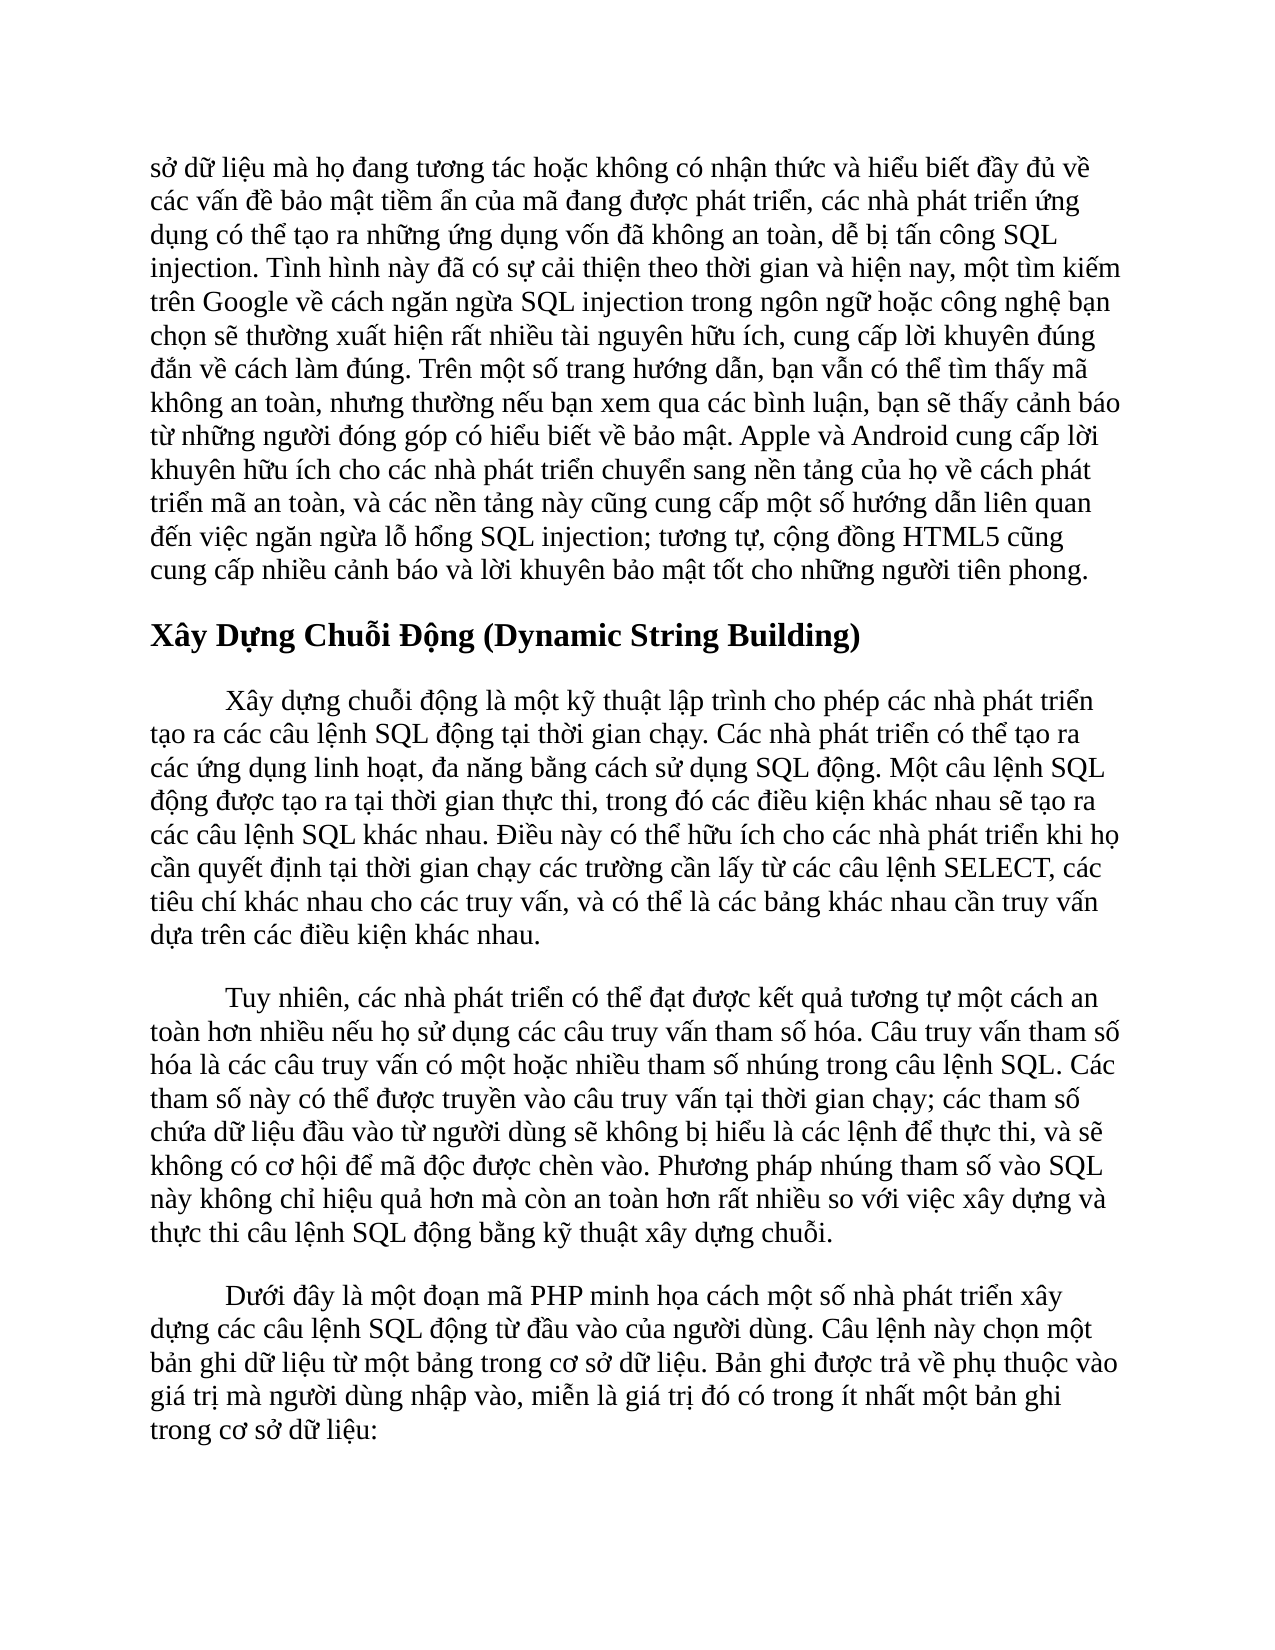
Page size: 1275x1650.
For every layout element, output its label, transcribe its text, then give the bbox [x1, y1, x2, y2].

text Xây Dựng Chuỗi Động (Dynamic String Building) [150, 615, 1125, 653]
text Dưới đây là một đoạn mã PHP minh họa cách một số nhà phát triển xây dựng các câu lệnh SQL động từ đầu vào của người dùng. Câu lệnh này chọn một bản ghi dữ liệu từ một bảng trong cơ sở dữ liệu. Bản ghi được trả về phụ thuộc vào giá trị mà người dùng nhập vào, miễn là giá trị đó có trong ít nhất một bản ghi trong cơ sở dữ liệu: [150, 1278, 1125, 1445]
text Xây dựng chuỗi động là một kỹ thuật lập trình cho phép các nhà phát triển tạo ra các câu lệnh SQL động tại thời gian chạy. Các nhà phát triển có thể tạo ra các ứng dụng linh hoạt, đa năng bằng cách sử dụng SQL động. Một câu lệnh SQL động được tạo ra tại thời gian thực thi, trong đó các điều kiện khác nhau sẽ tạo ra các câu lệnh SQL khác nhau. Điều này có thể hữu ích cho các nhà phát triển khi họ cần quyết định tại thời gian chạy các trường cần lấy từ các câu lệnh SELECT, các tiêu chí khác nhau cho các truy vấn, và có thể là các bảng khác nhau cần truy vấn dựa trên các điều kiện khác nhau. [150, 683, 1125, 951]
text Tuy nhiên, các nhà phát triển có thể đạt được kết quả tương tự một cách an toàn hơn nhiều nếu họ sử dụng các câu truy vấn tham số hóa. Câu truy vấn tham số hóa là các câu truy vấn có một hoặc nhiều tham số nhúng trong câu lệnh SQL. Các tham số này có thể được truyền vào câu truy vấn tại thời gian chạy; các tham số chứa dữ liệu đầu vào từ người dùng sẽ không bị hiểu là các lệnh để thực thi, và sẽ không có cơ hội để mã độc được chèn vào. Phương pháp nhúng tham số vào SQL này không chỉ hiệu quả hơn mà còn an toàn hơn rất nhiều so với việc xây dựng và thực thi câu lệnh SQL động bằng kỹ thuật xây dựng chuỗi. [150, 980, 1125, 1248]
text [150, 150, 1125, 586]
